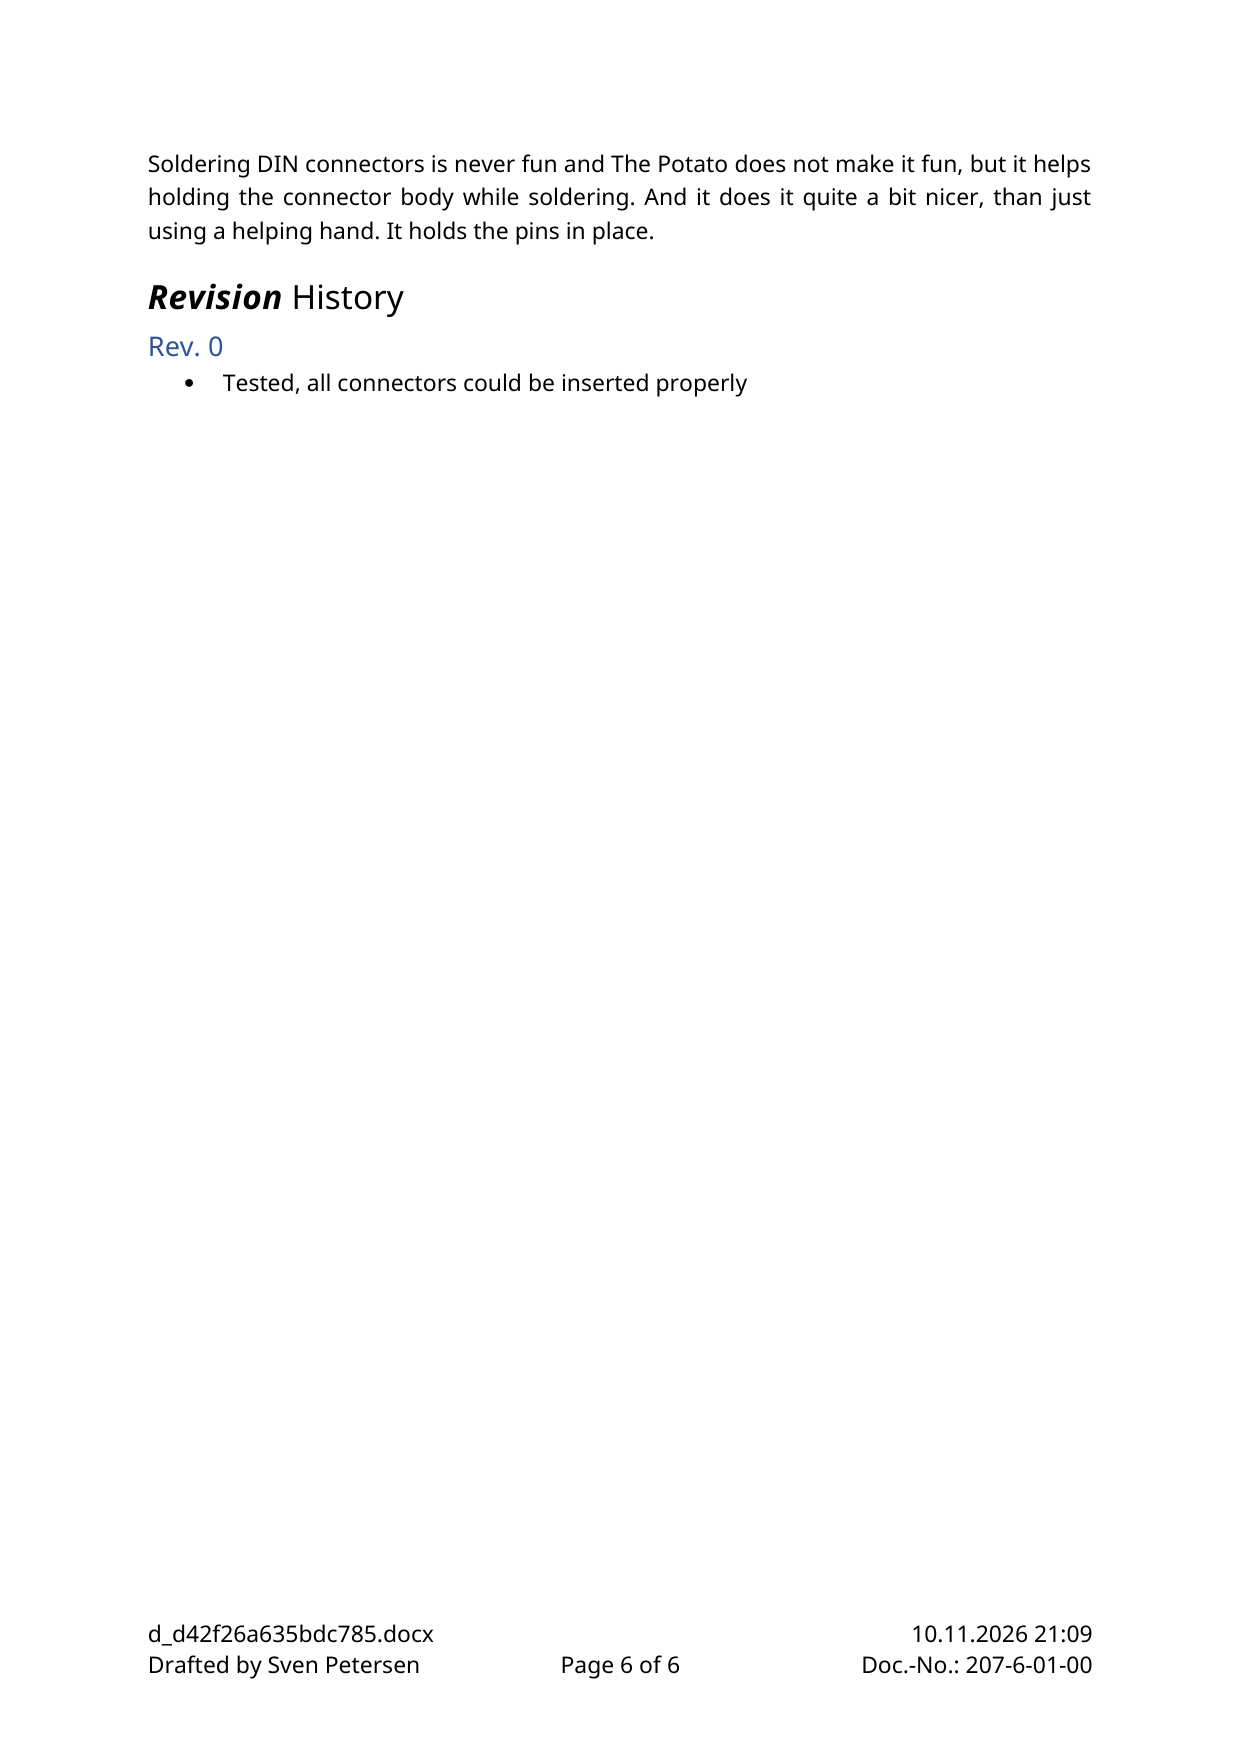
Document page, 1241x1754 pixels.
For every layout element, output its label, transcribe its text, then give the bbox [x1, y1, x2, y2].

subtitle Rev. 0 [148, 327, 1093, 364]
subtitle Revision History [148, 274, 1093, 319]
list Tested, all connectors could be inserted properly [185, 367, 1093, 398]
text Soldering DIN connectors is never fun and The Potato does not make it fun, but it helps holding the connector body while soldering. And it does it quite a bit nicer, than just using a helping hand. It holds the pins in place. [148, 148, 1093, 246]
